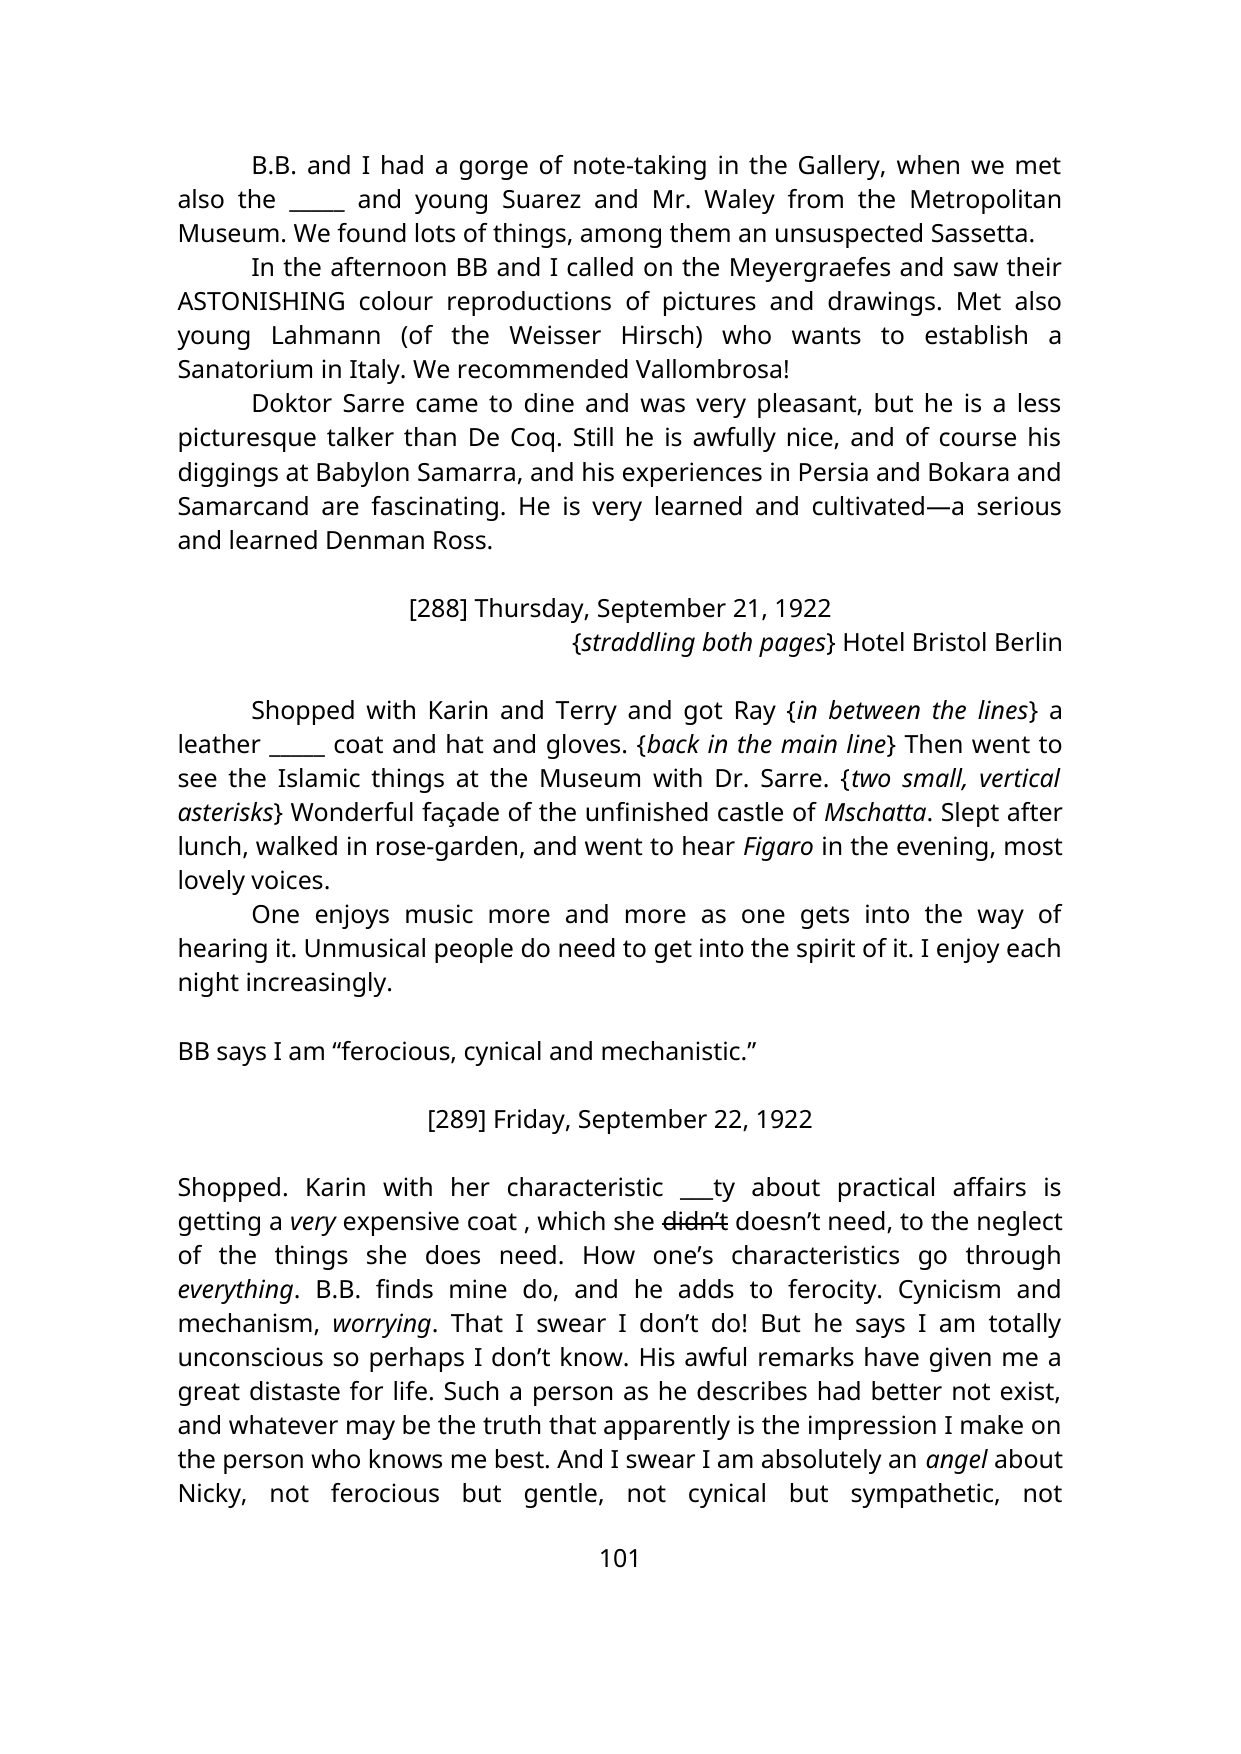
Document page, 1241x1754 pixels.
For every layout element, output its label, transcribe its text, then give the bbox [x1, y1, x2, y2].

text One enjoys music more and more as one gets into the way of hearing it. Unmusical people do need to get into the spirit of it. I enjoy each night increasingly. [177, 897, 1063, 999]
text In the afternoon BB and I called on the Meyergraefes and saw their ASTONISHING colour reproductions of pictures and drawings. Met also young Lahmann (of the Weisser Hirsch) who wants to establish a Sanatorium in Italy. We recommended Vallombrosa! [177, 250, 1063, 386]
text B.B. and I had a gorge of note-taking in the Gallery, when we met also the _____ and young Suarez and Mr. Waley from the Metropolitan Museum. We found lots of things, among them an unsuspected Sassetta. [177, 148, 1063, 250]
text [288] Thursday, September 21, 1922 [177, 590, 1063, 624]
text [289] Friday, September 22, 1922 [177, 1101, 1063, 1135]
text BB says I am “ferocious, cynical and mechanistic.” [177, 1033, 1063, 1067]
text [177, 1169, 1063, 1510]
text {straddling both pages} Hotel Bristol Berlin [177, 624, 1063, 658]
text Doktor Sarre came to dine and was very pleasant, but he is a less picturesque talker than De Coq. Still he is awfully nice, and of course his diggings at Babylon Samarra, and his experiences in Persia and Bokara and Samarcand are fascinating. He is very learned and cultivated—a serious and learned Denman Ross. [177, 386, 1063, 556]
text Shopped with Karin and Terry and got Ray {in between the lines} a leather _____ coat and hat and gloves. {back in the main line} Then went to see the Islamic things at the Museum with Dr. Sarre. {two small, vertical asterisks} Wonderful façade of the unfinished castle of Mschatta. Slept after lunch, walked in rose-garden, and went to hear Figaro in the evening, most lovely voices. [177, 693, 1063, 897]
